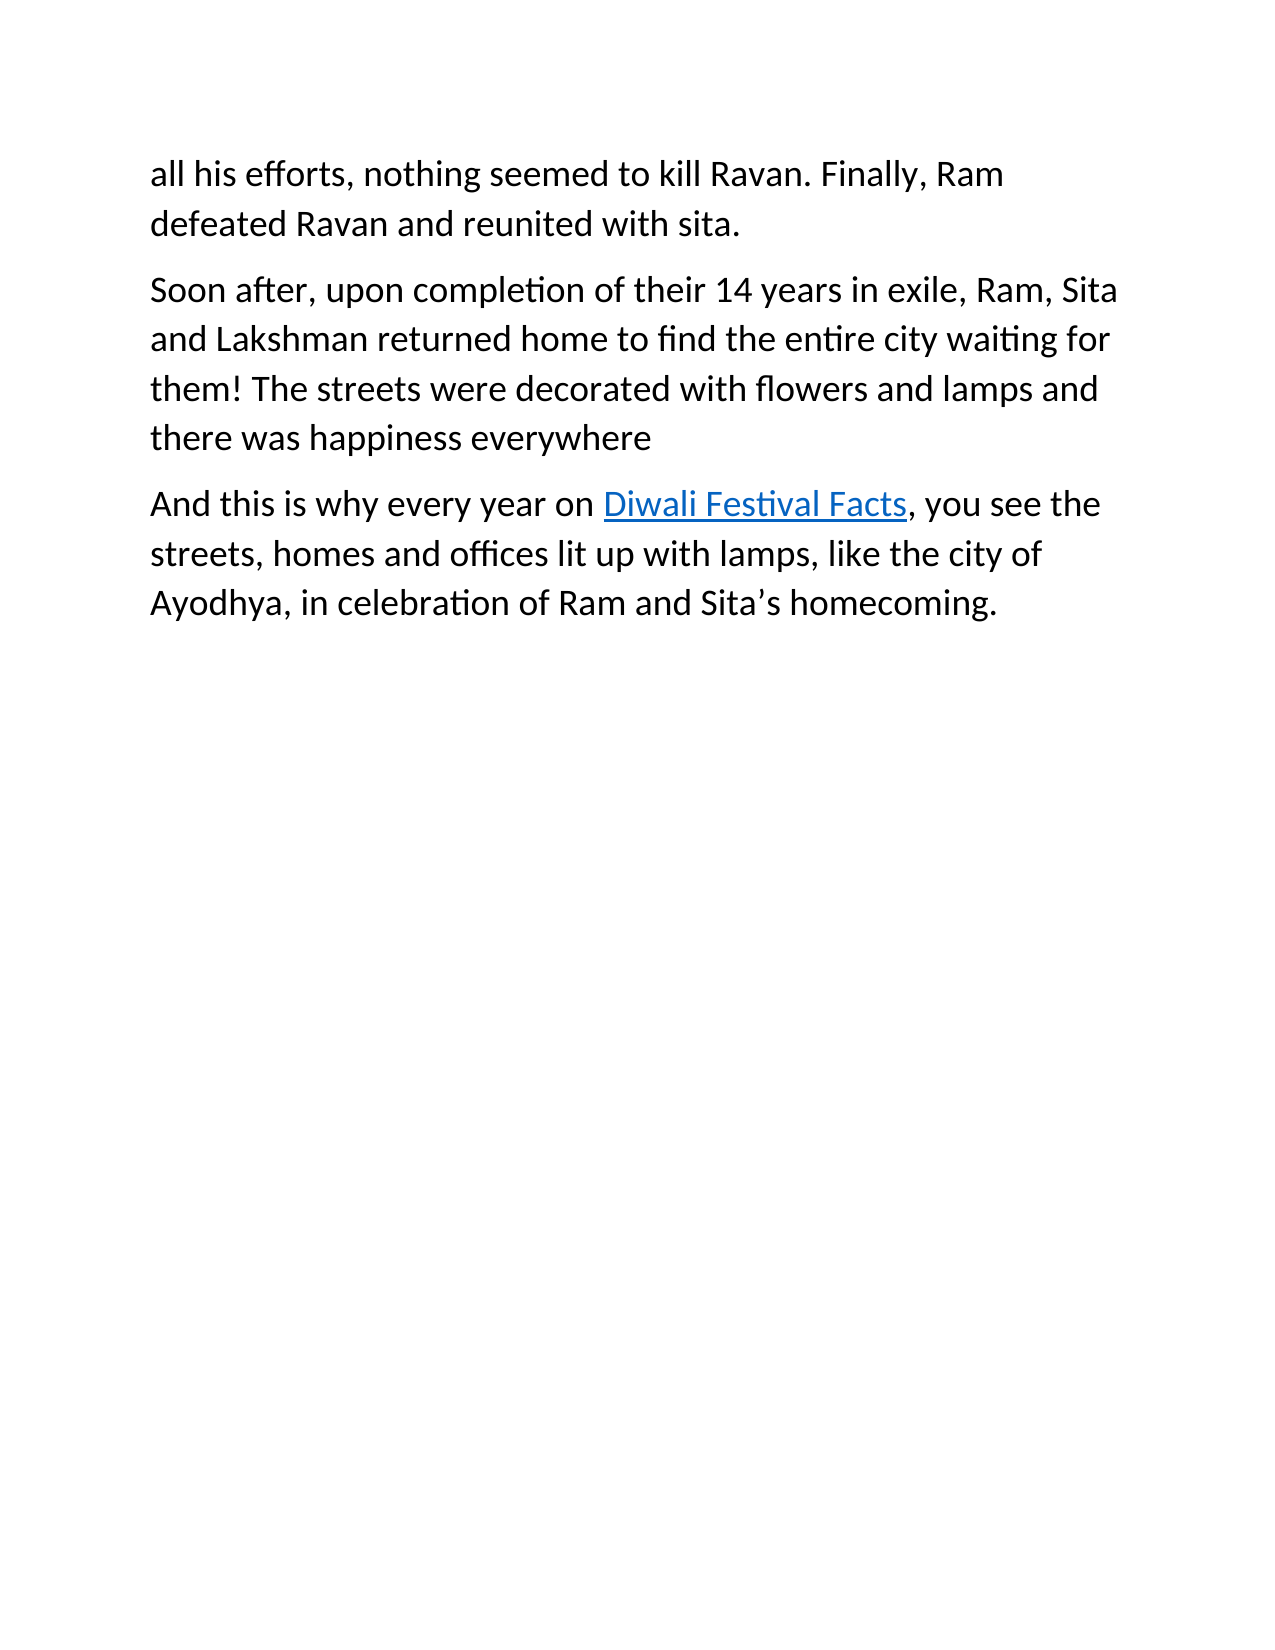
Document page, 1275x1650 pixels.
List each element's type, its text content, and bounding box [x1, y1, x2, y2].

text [150, 150, 1125, 245]
text And this is why every year on Diwali Festival Facts, you see the streets, homes and offices lit up with lamps, like the city of Ayodhya, in celebration of Ram and Sita’s homecoming. [150, 480, 1125, 625]
text Soon after, upon completion of their 14 years in exile, Ram, Sita and Lakshman returned home to find the entire city waiting for them! The streets were decorated with flowers and lamps and there was happiness everywhere [150, 266, 1125, 460]
